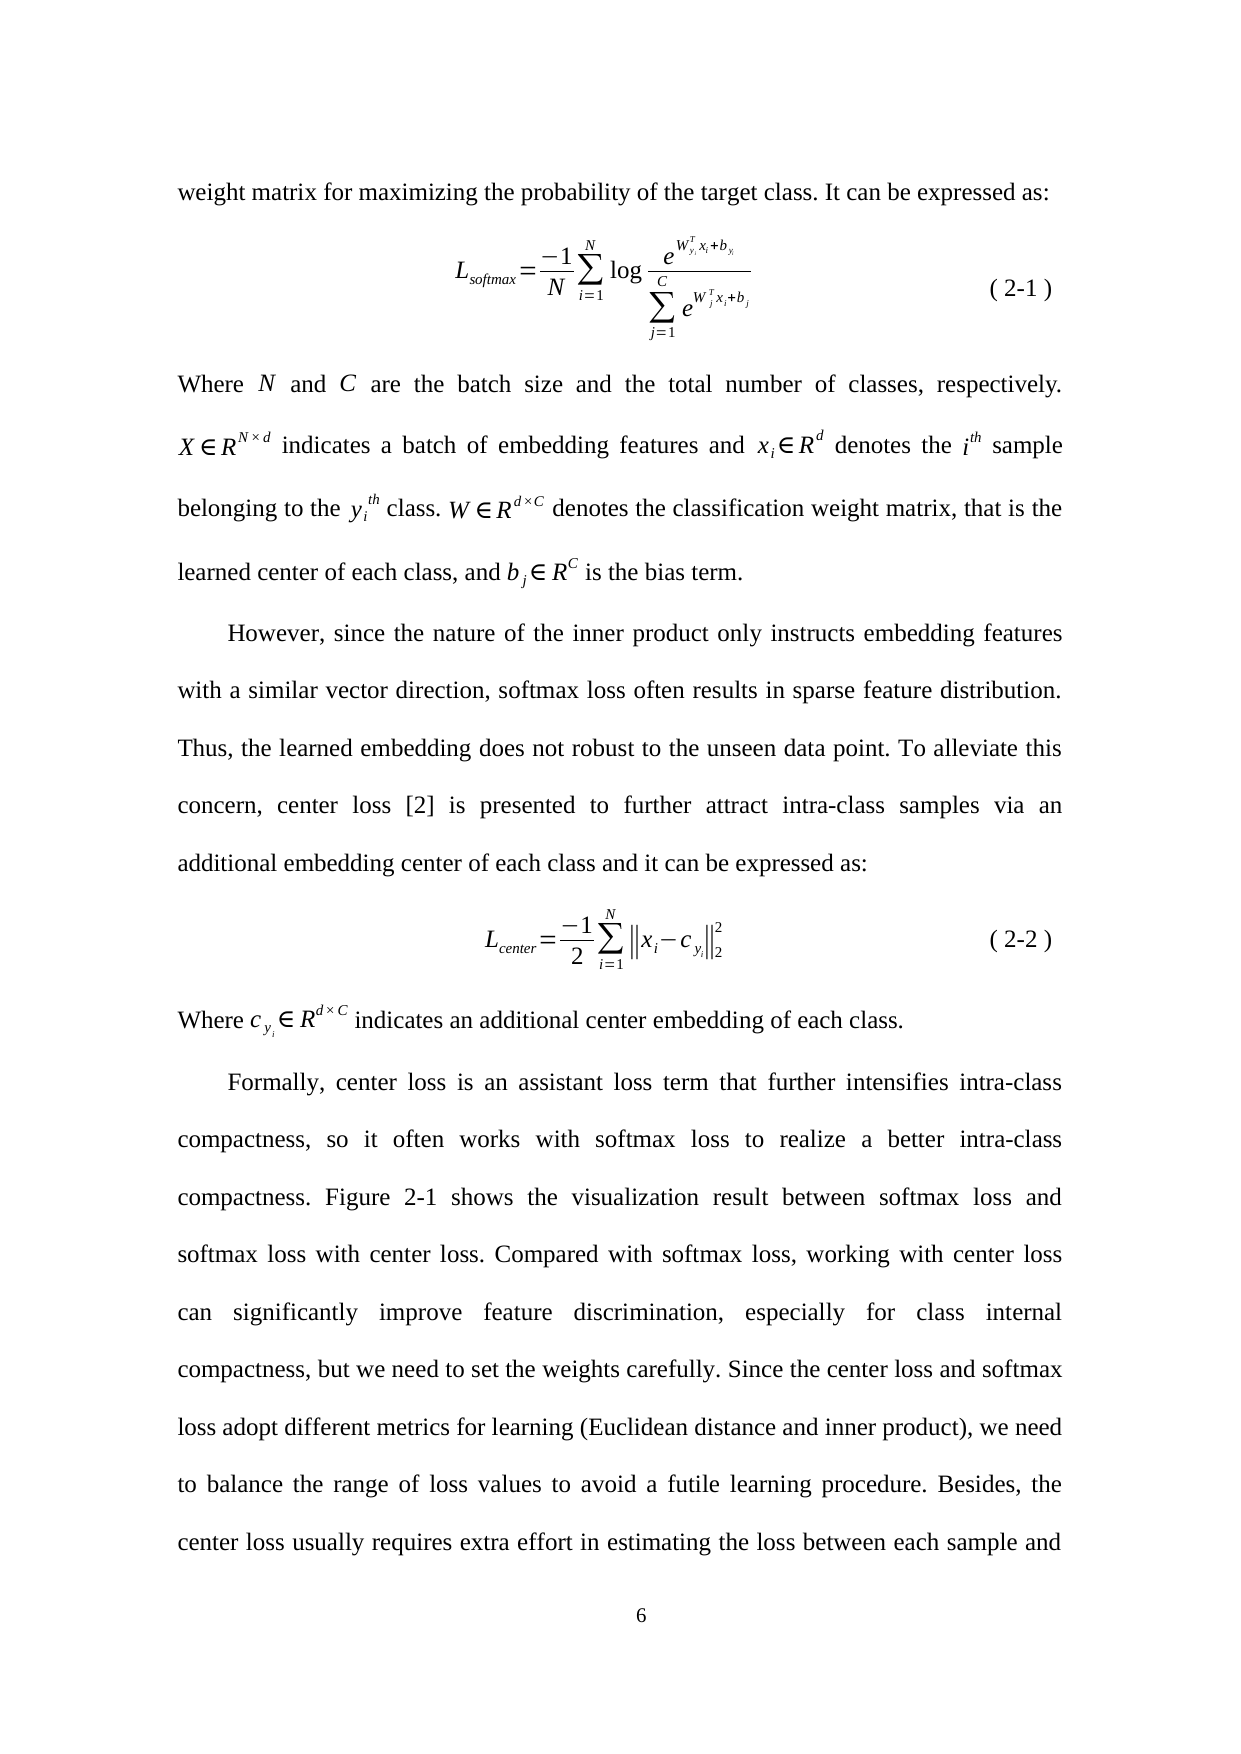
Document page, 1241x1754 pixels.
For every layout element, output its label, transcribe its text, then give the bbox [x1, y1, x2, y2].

table_header [177, 235, 978, 369]
text Where and are the batch size and the total number of classes, respectively. indicates a batch of embedding features and denotes the sample belonging to the class. denotes the classification weight matrix, that is the learned center of each class, and is the bias term. [177, 369, 1063, 589]
text Where indicates an additional center embedding of each class. [177, 1001, 1063, 1038]
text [177, 1067, 1063, 1556]
text However, since the nature of the inner product only instructs embedding features with a similar vector direction, softmax loss often results in sparse feature distribution. Thus, the learned embedding does not robust to the unseen data point. To alleviate this concern, center loss [2] is presented to further attract intra-class samples via an additional embedding center of each class and it can be expressed as: [177, 618, 1063, 877]
table_header [177, 905, 978, 1001]
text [177, 177, 1063, 206]
